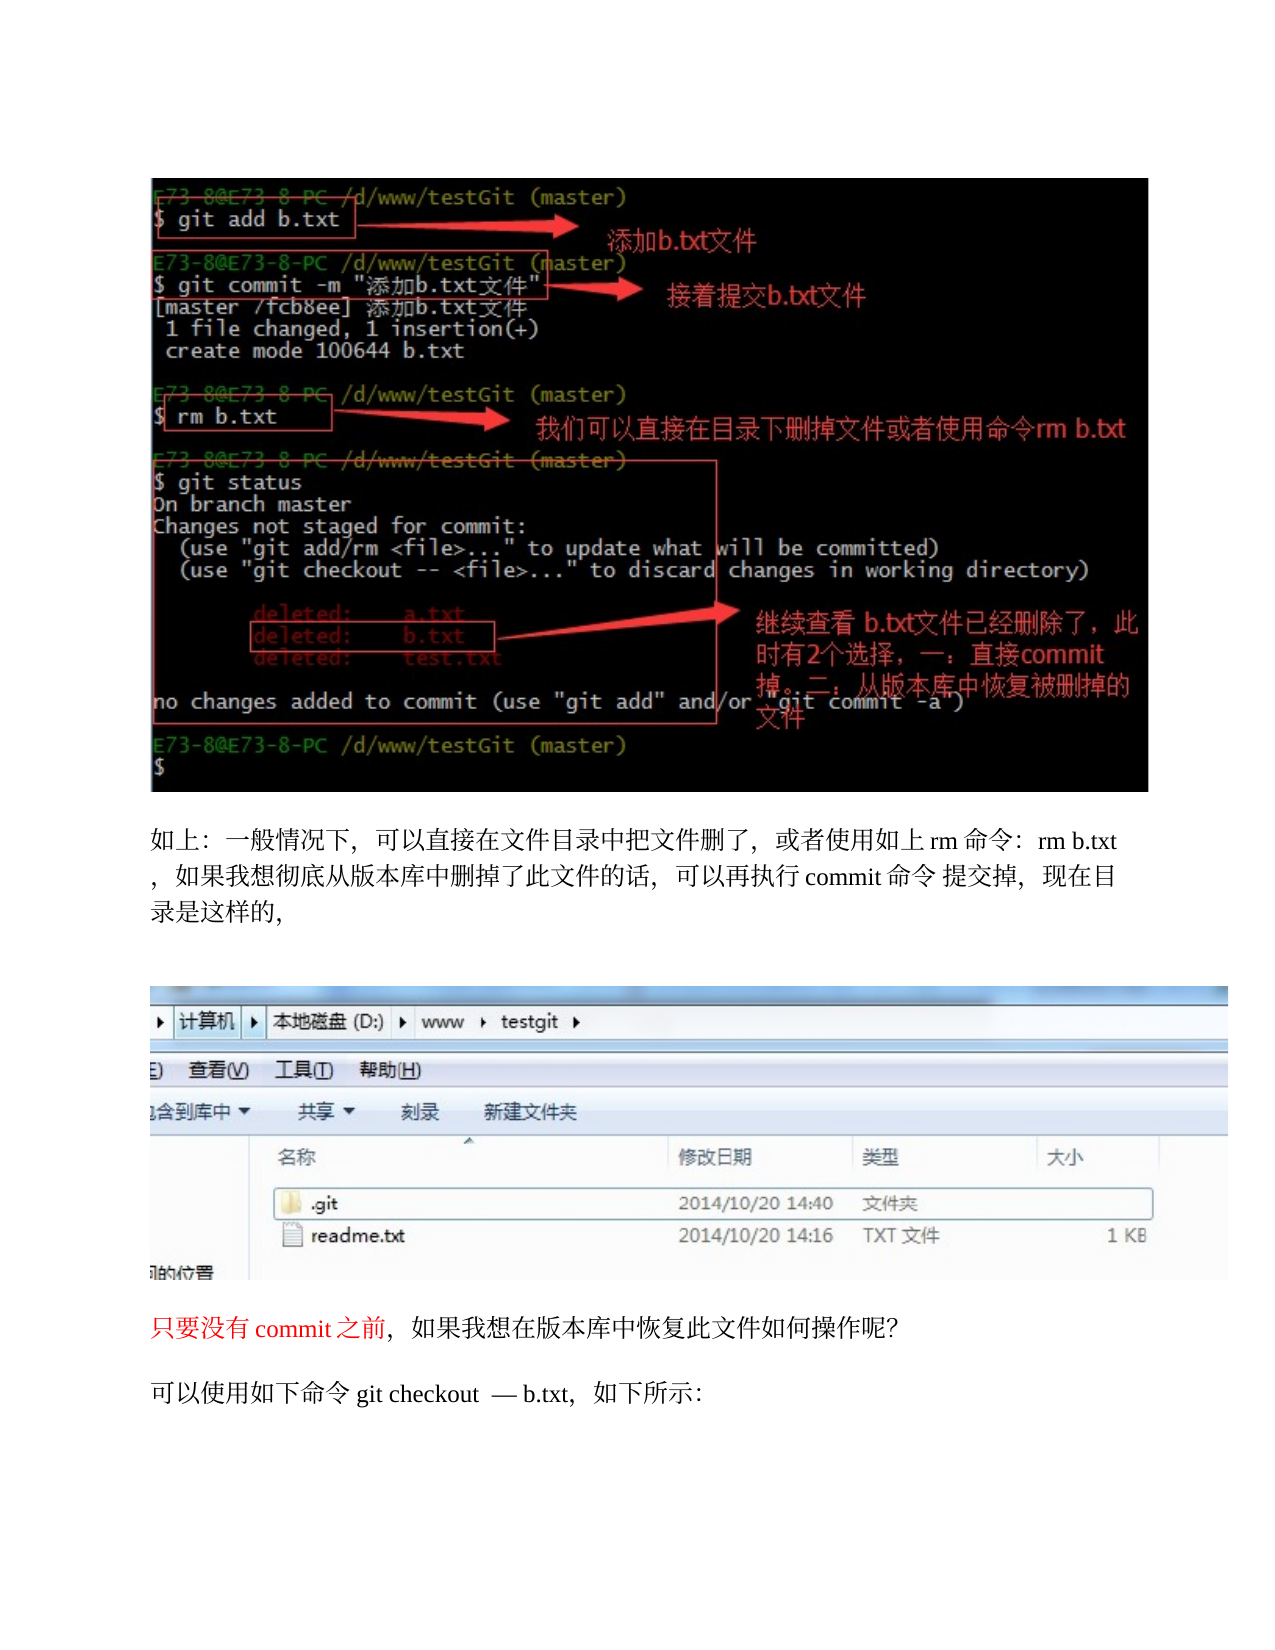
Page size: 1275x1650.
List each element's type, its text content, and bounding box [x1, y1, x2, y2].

text 可以使用如下命令 git checkout — b.txt，如下所示： [150, 1374, 1125, 1410]
text 只要没有commit之前，如果我想在版本库中恢复此文件如何操作呢？ [150, 1309, 1125, 1345]
picture [150, 178, 1149, 792]
text 如上：一般情况下，可以直接在文件目录中把文件删了，或者使用如上rm命令：rm b.txt ，如果我想彻底从版本库中删掉了此文件的话，可以再执行commit命令 提交掉，现在目录是这样的， [150, 820, 1125, 928]
picture [150, 986, 1229, 1280]
